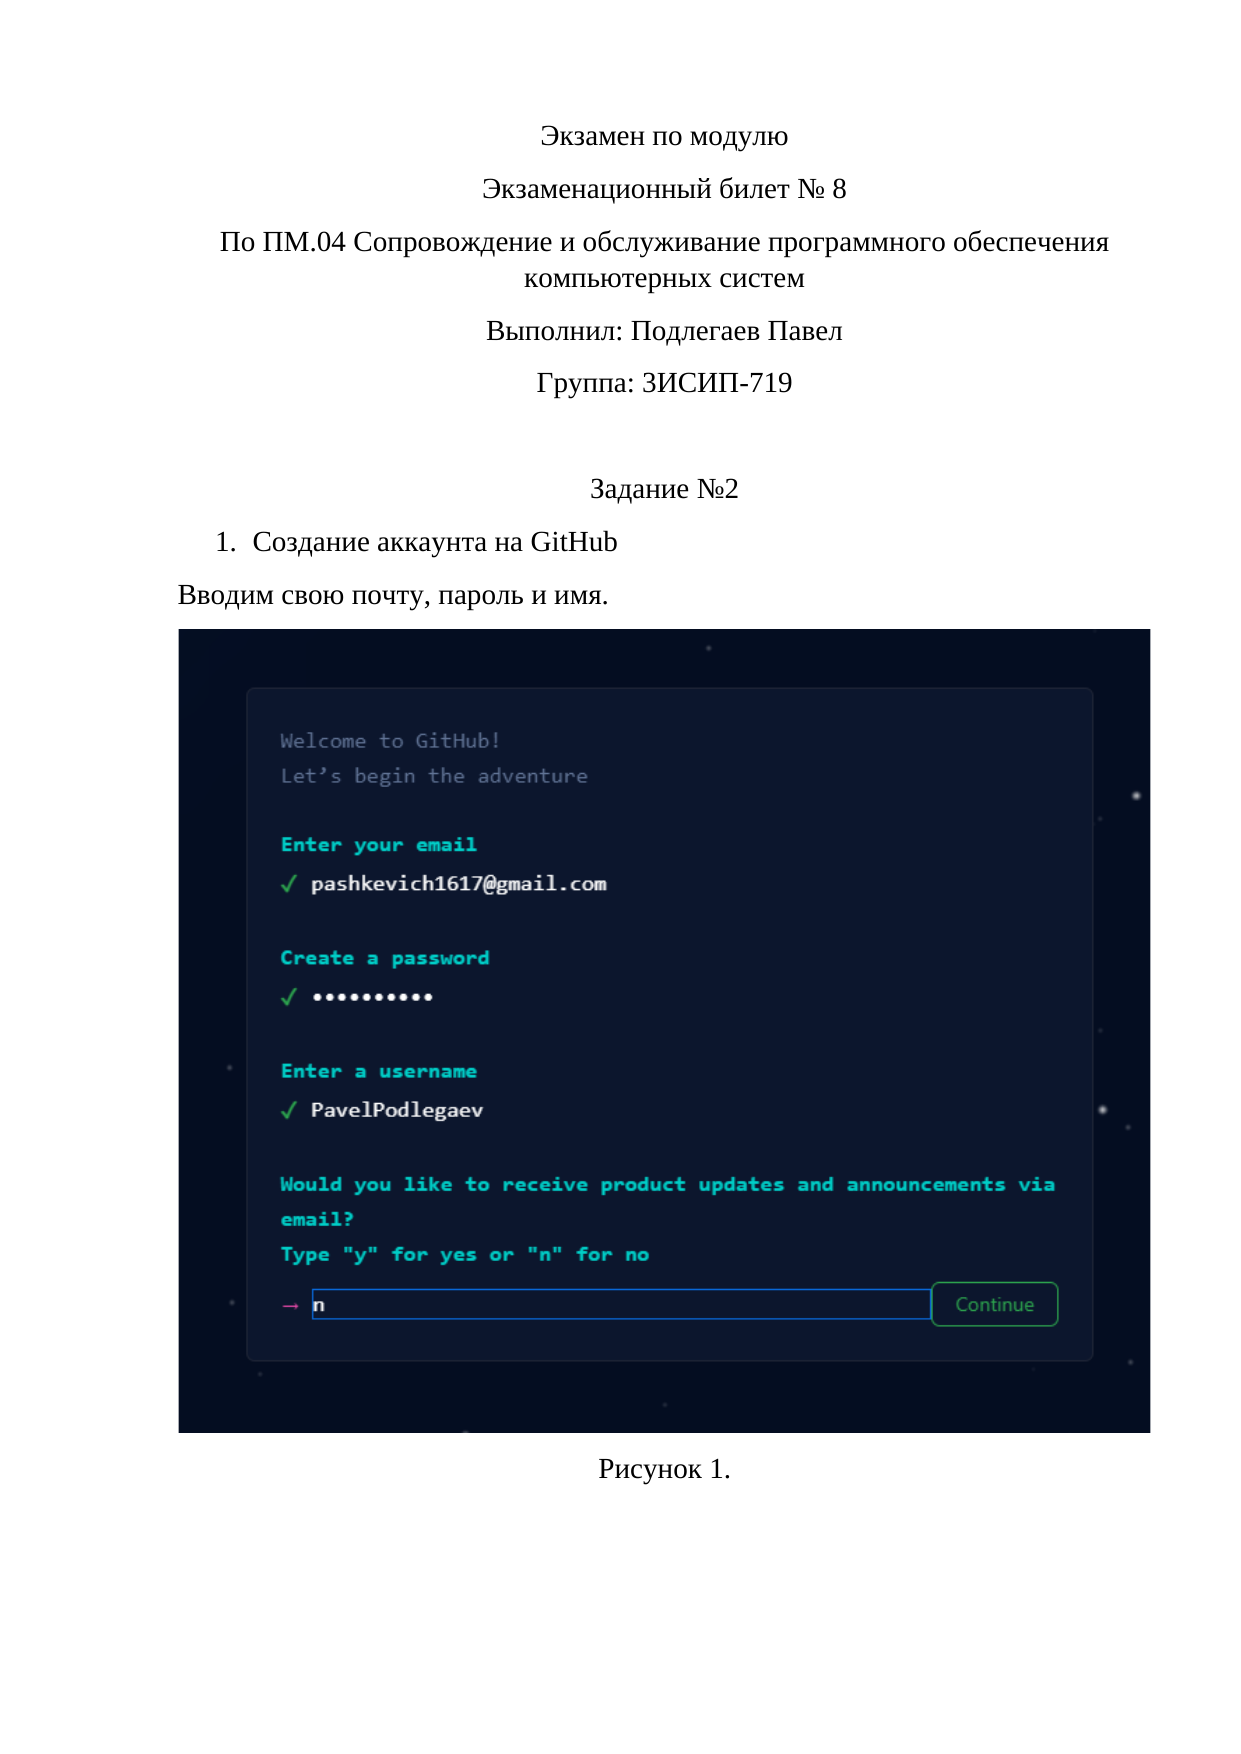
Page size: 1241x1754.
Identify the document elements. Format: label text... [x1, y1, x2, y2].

text Экзаменационный билет № 8 [177, 171, 1152, 204]
text Задание №2 [177, 471, 1152, 505]
text Экзамен по модулю [177, 118, 1152, 152]
text Рисунок 1. [177, 1451, 1152, 1485]
list Создание аккаунта на GitHub [215, 524, 1152, 557]
picture [178, 629, 1151, 1433]
text Вводим свою почту, пароль и имя. [177, 577, 1152, 610]
text Группа: 3ИСИП-719 [177, 366, 1152, 399]
text По ПМ.04 Сопровождение и обслуживание программного обеспечения компьютерных систем [177, 224, 1152, 293]
text Выполнил: Подлегаев Павел [177, 313, 1152, 346]
